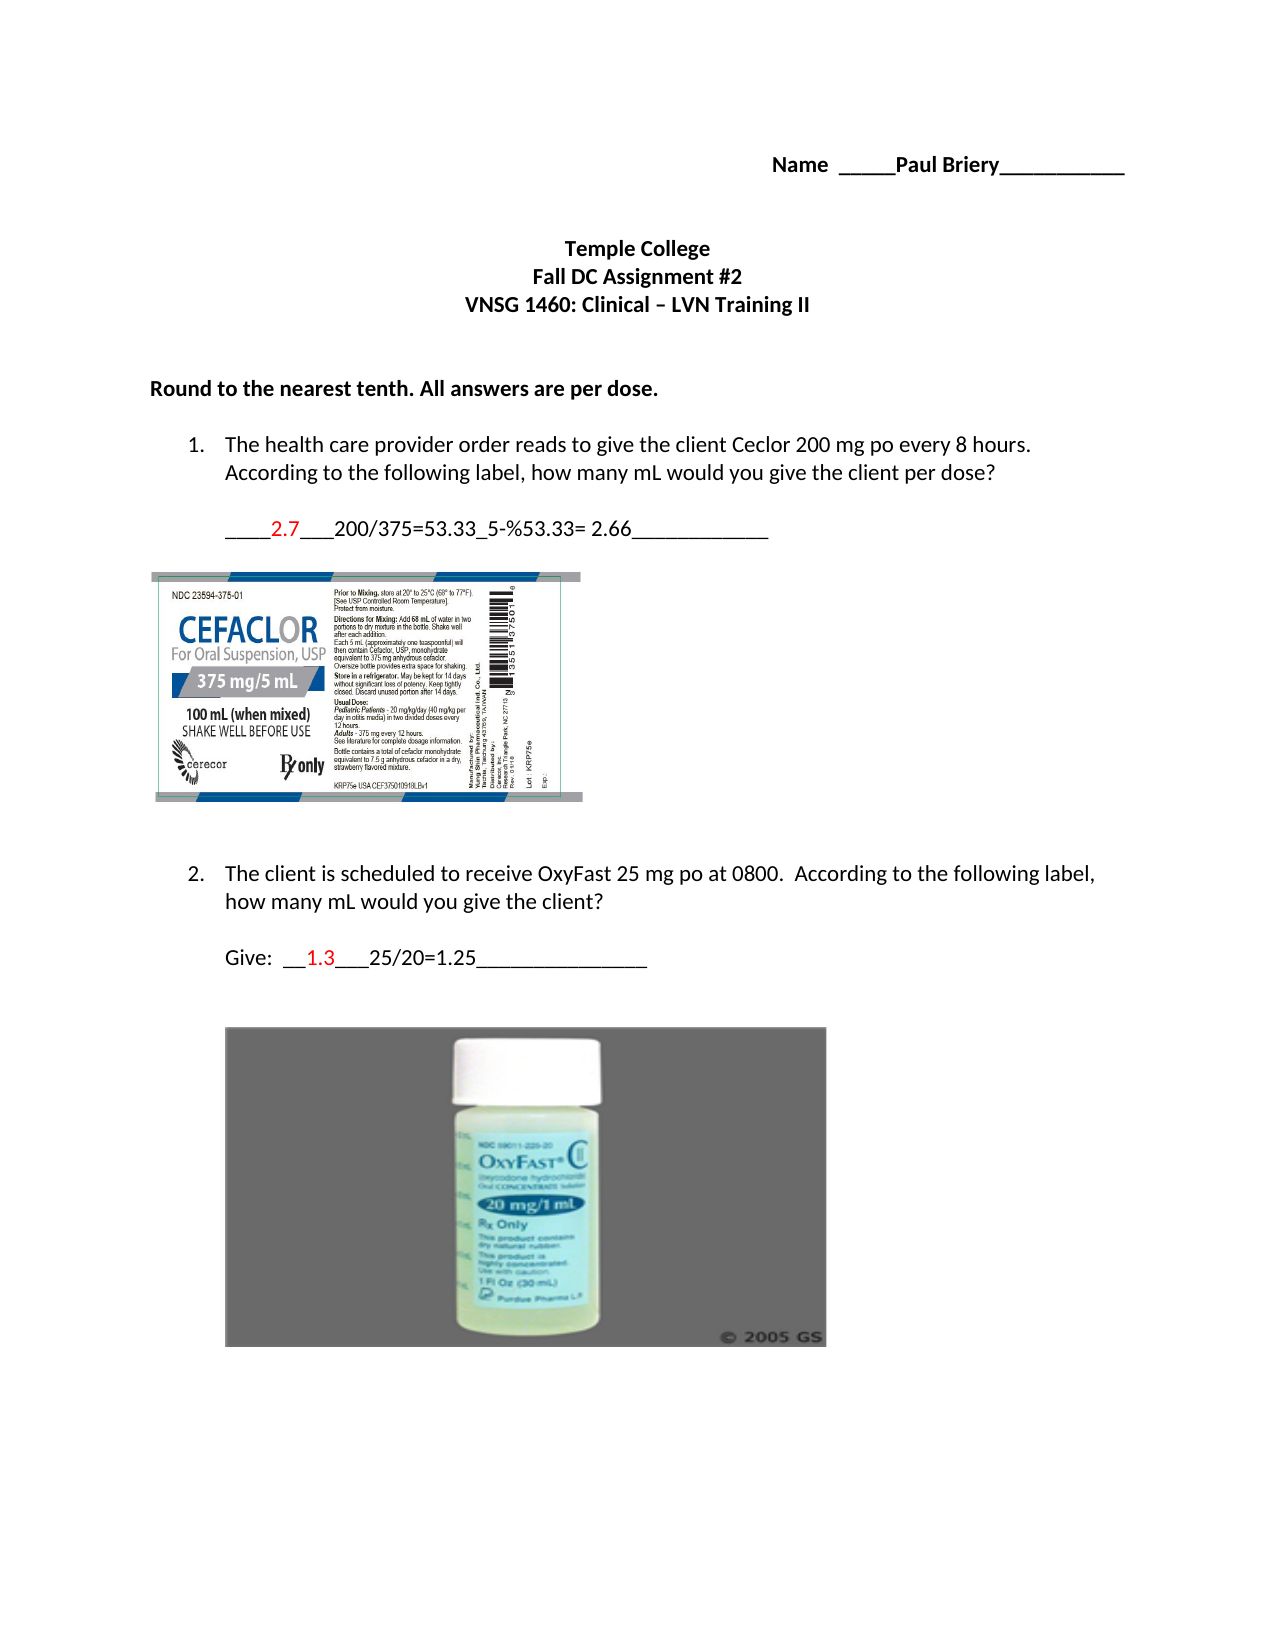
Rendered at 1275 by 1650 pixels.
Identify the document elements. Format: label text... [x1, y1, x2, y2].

picture [225, 1027, 827, 1347]
text ____2.7___200/375=53.33_5-%53.33= 2.66____________ [225, 514, 1125, 542]
text Name _____Paul Briery___________ [150, 150, 1125, 178]
picture [150, 570, 583, 804]
list The health care provider order reads to give the client Ceclor 200 mg po every 8 hours. According to the following label, how many mL would you give the client per dose? [187, 430, 1125, 486]
list The client is scheduled to receive OxyFast 25 mg po at 0800. According to the following label, how many mL would you give the client? [187, 859, 1125, 915]
text Round to the nearest tenth. All answers are per dose. [150, 374, 1125, 402]
text Temple College [150, 234, 1125, 262]
text VNSG 1460: Clinical – LVN Training II [150, 290, 1125, 318]
text Give: __1.3___25/20=1.25_______________ [225, 943, 1125, 971]
text Fall DC Assignment #2 [150, 262, 1125, 290]
